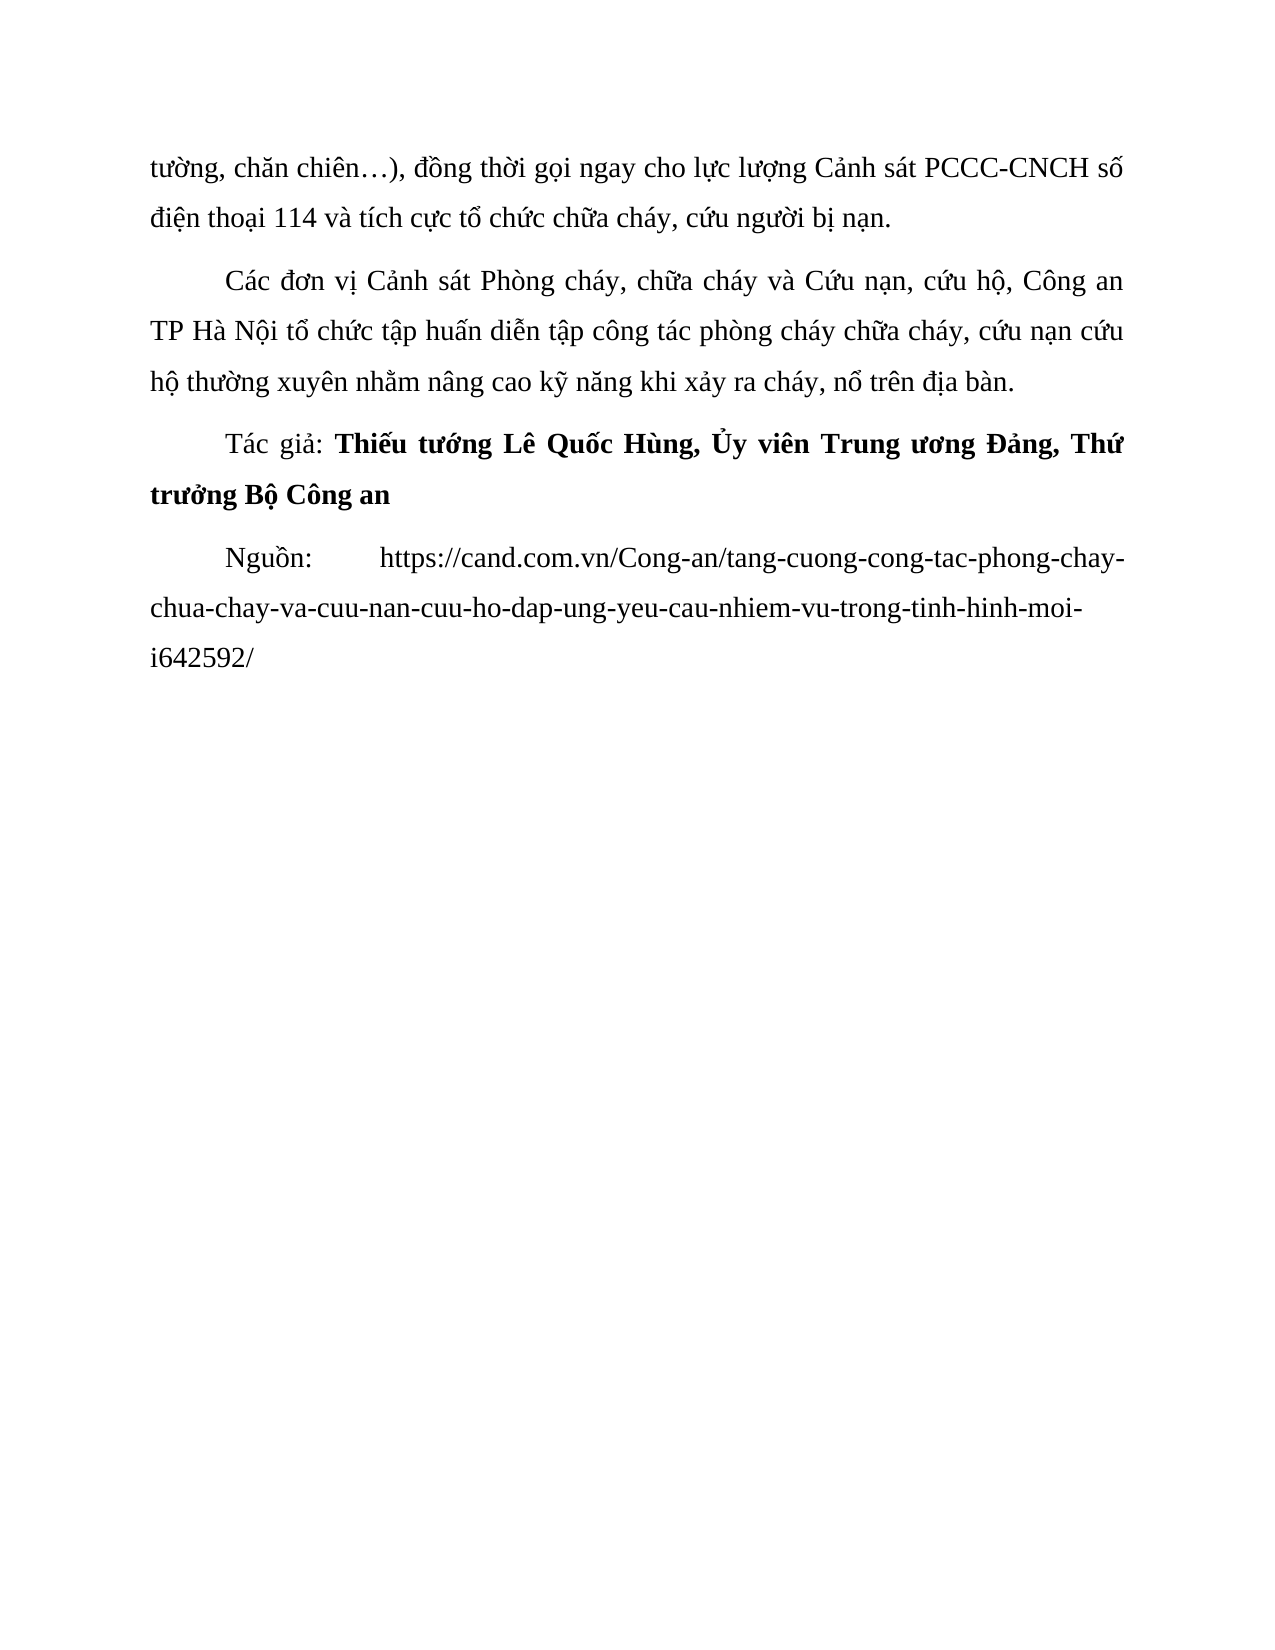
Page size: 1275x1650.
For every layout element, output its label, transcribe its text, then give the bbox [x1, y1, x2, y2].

text Các đơn vị Cảnh sát Phòng cháy, chữa cháy và Cứu nạn, cứu hộ, Công an TP Hà Nội tổ chức tập huấn diễn tập công tác phòng cháy chữa cháy, cứu nạn cứu hộ thường xuyên nhằm nâng cao kỹ năng khi xảy ra cháy, nổ trên địa bàn. [150, 263, 1125, 397]
text Tác giả: Thiếu tướng Lê Quốc Hùng, Ủy viên Trung ương Đảng, Thứ trưởng Bộ Công an [150, 427, 1125, 510]
text Nguồn: https://cand.com.vn/Cong-an/tang-cuong-cong-tac-phong-chay-chua-chay-va-cuu-nan-cuu-ho-dap-ung-yeu-cau-nhiem-vu-trong-tinh-hinh-moi-i642592/ [150, 540, 1125, 674]
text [150, 150, 1125, 234]
